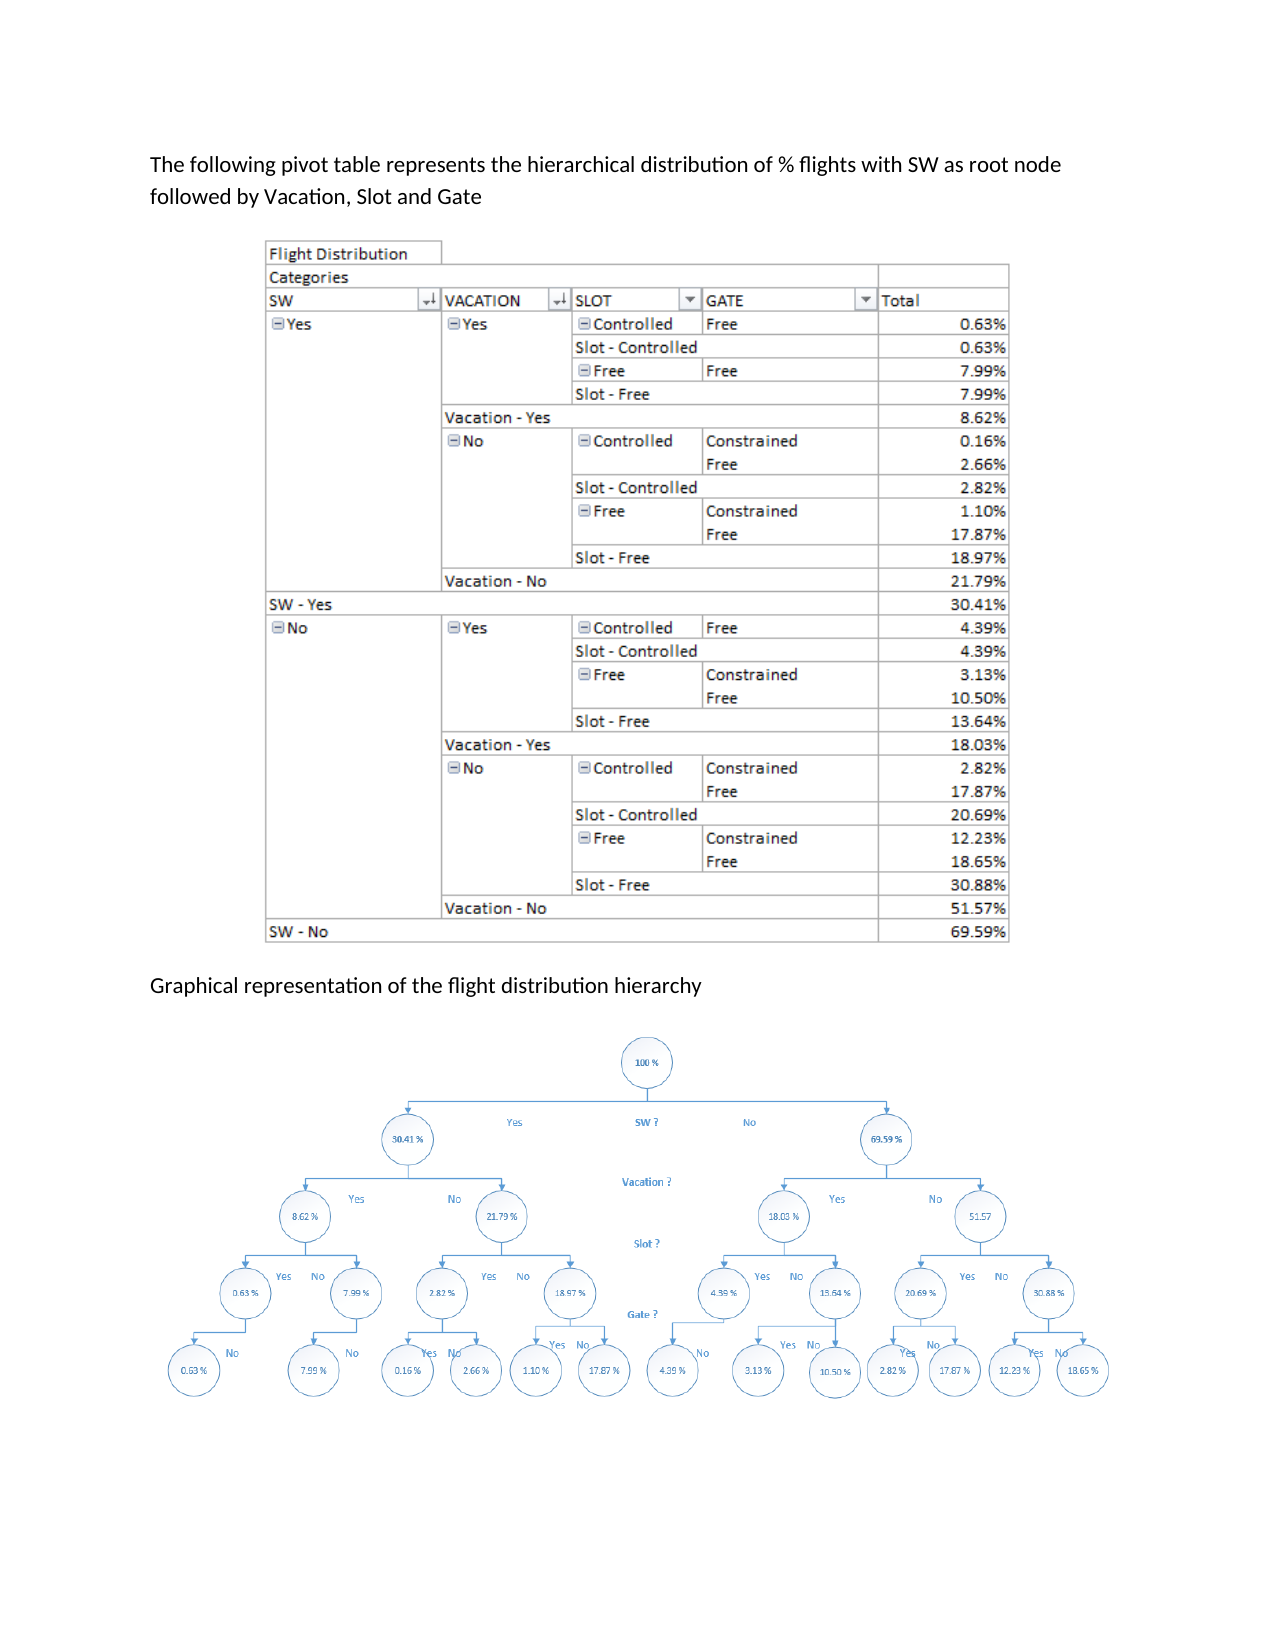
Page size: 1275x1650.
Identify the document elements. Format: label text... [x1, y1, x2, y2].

text The following pivot table represents the hierarchical distribution of % flights with SW as root node followed by Vacation, Slot and Gate [150, 150, 1125, 210]
text Graphical representation of the flight distribution hierarchy [150, 971, 1125, 999]
picture [257, 235, 1018, 947]
picture [150, 1024, 1125, 1423]
